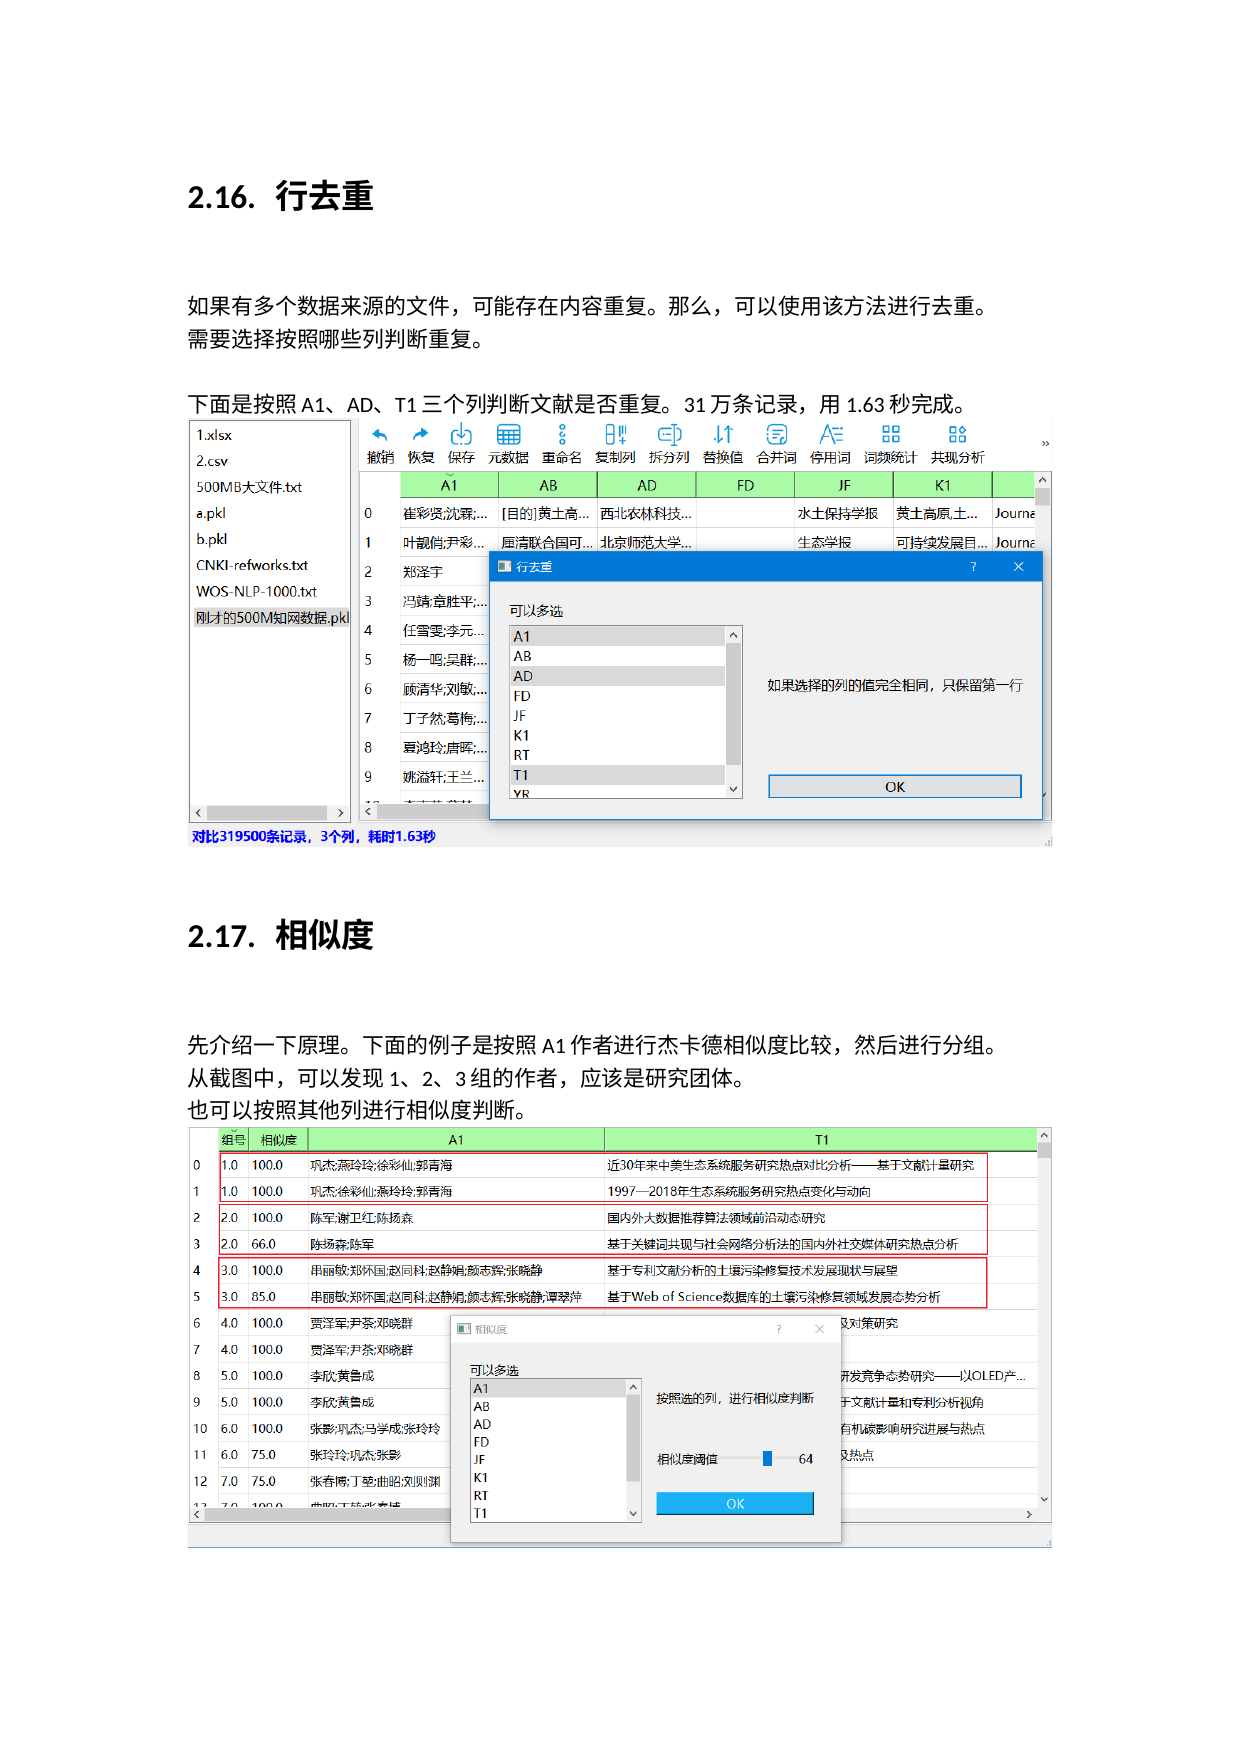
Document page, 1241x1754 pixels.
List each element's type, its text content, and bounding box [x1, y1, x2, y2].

text 也可以按照其他列进行相似度判断。 [187, 1093, 1053, 1125]
text 从截图中，可以发现1、2、3组的作者，应该是研究团体。 [187, 1060, 1053, 1093]
text 需要选择按照哪些列判断重复。 [187, 321, 1053, 354]
text 先介绍一下原理。下面的例子是按照A1作者进行杰卡德相似度比较，然后进行分组。 [187, 1028, 1053, 1060]
subtitle 相似度 [187, 901, 1053, 966]
picture [187, 1125, 1052, 1548]
subtitle 行去重 [187, 162, 1053, 227]
text 如果有多个数据来源的文件，可能存在内容重复。那么，可以使用该方法进行去重。 [187, 289, 1053, 321]
text 下面是按照A1、AD、T1三个列判断文献是否重复。31万条记录，用1.63秒完成。 [187, 386, 1053, 418]
picture [187, 418, 1053, 847]
